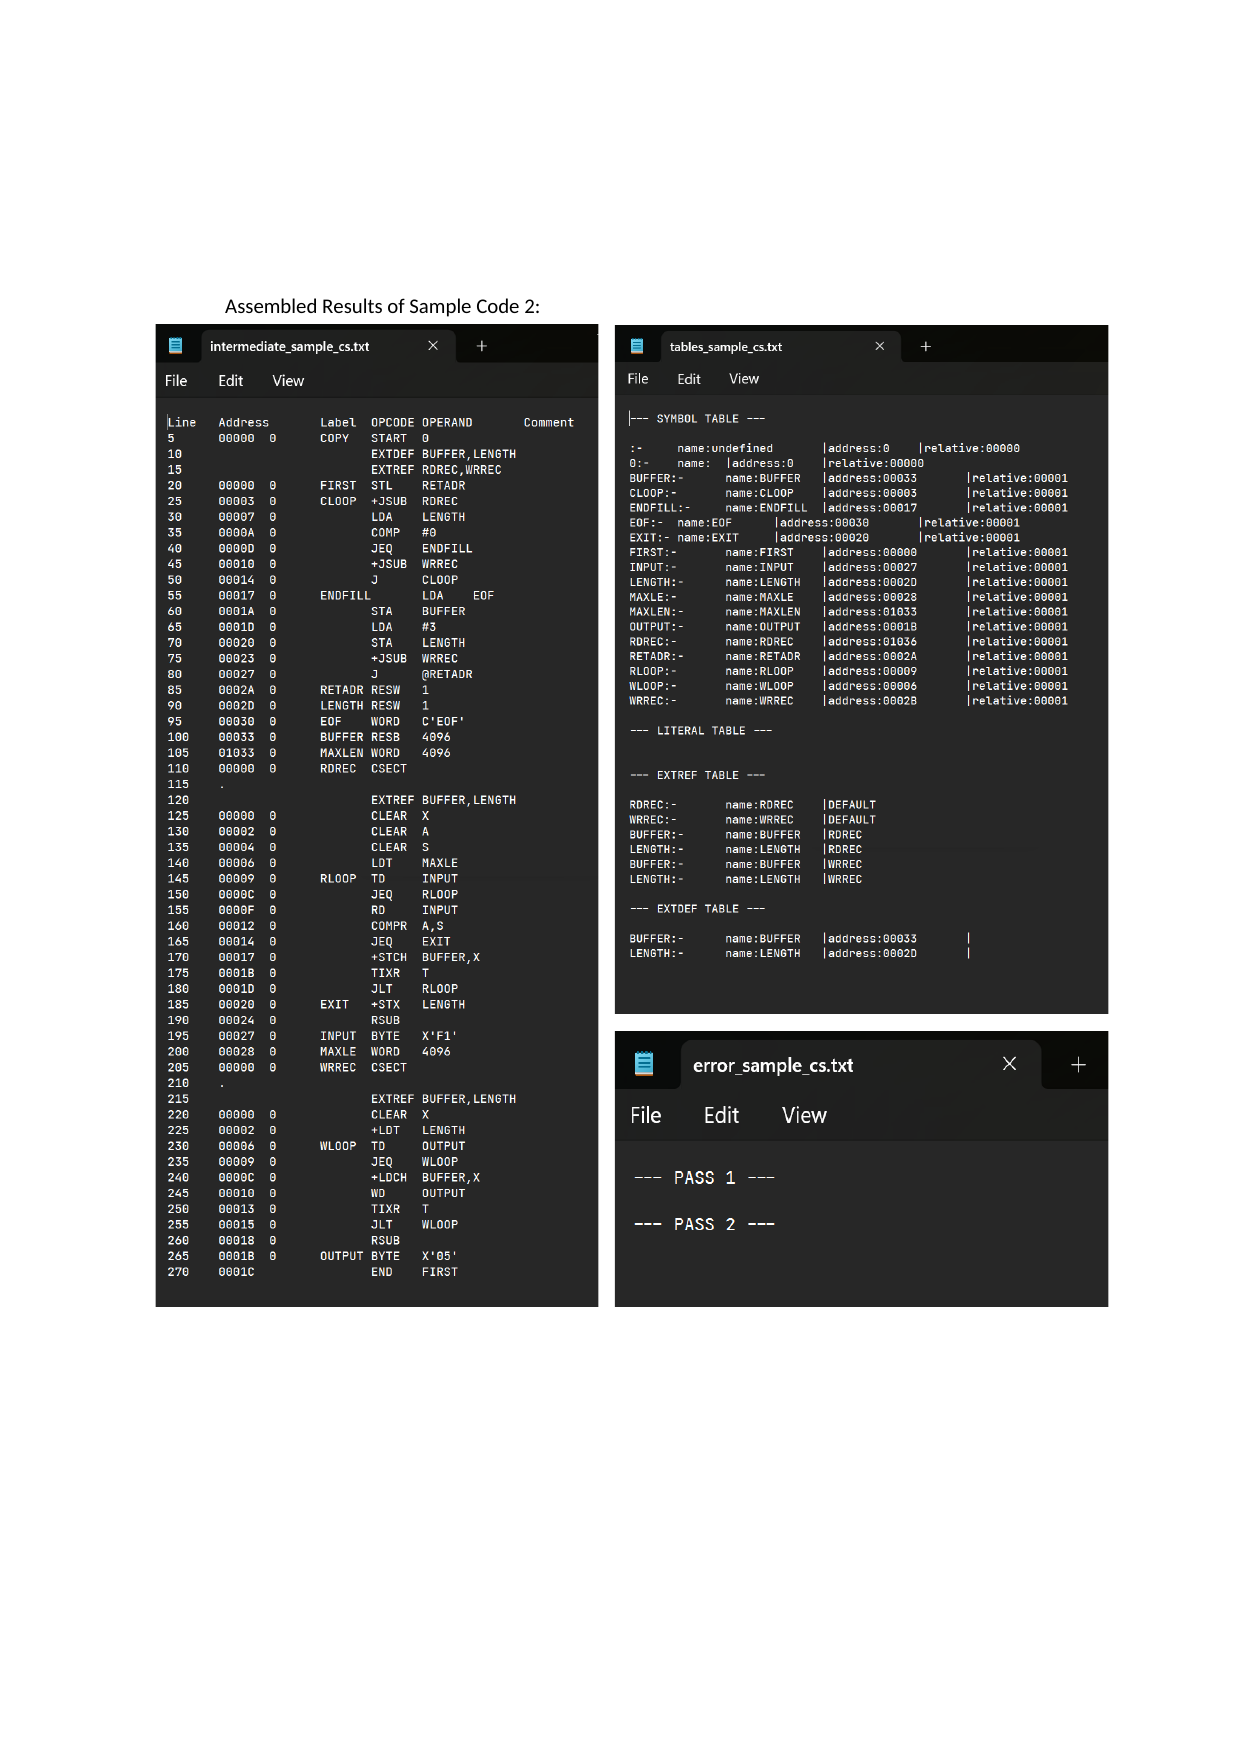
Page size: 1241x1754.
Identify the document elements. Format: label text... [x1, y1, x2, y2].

picture [614, 1031, 1109, 1307]
picture [155, 324, 599, 1307]
text Assembled Results of Sample Code 2: [150, 293, 1090, 318]
picture [614, 325, 1109, 1014]
